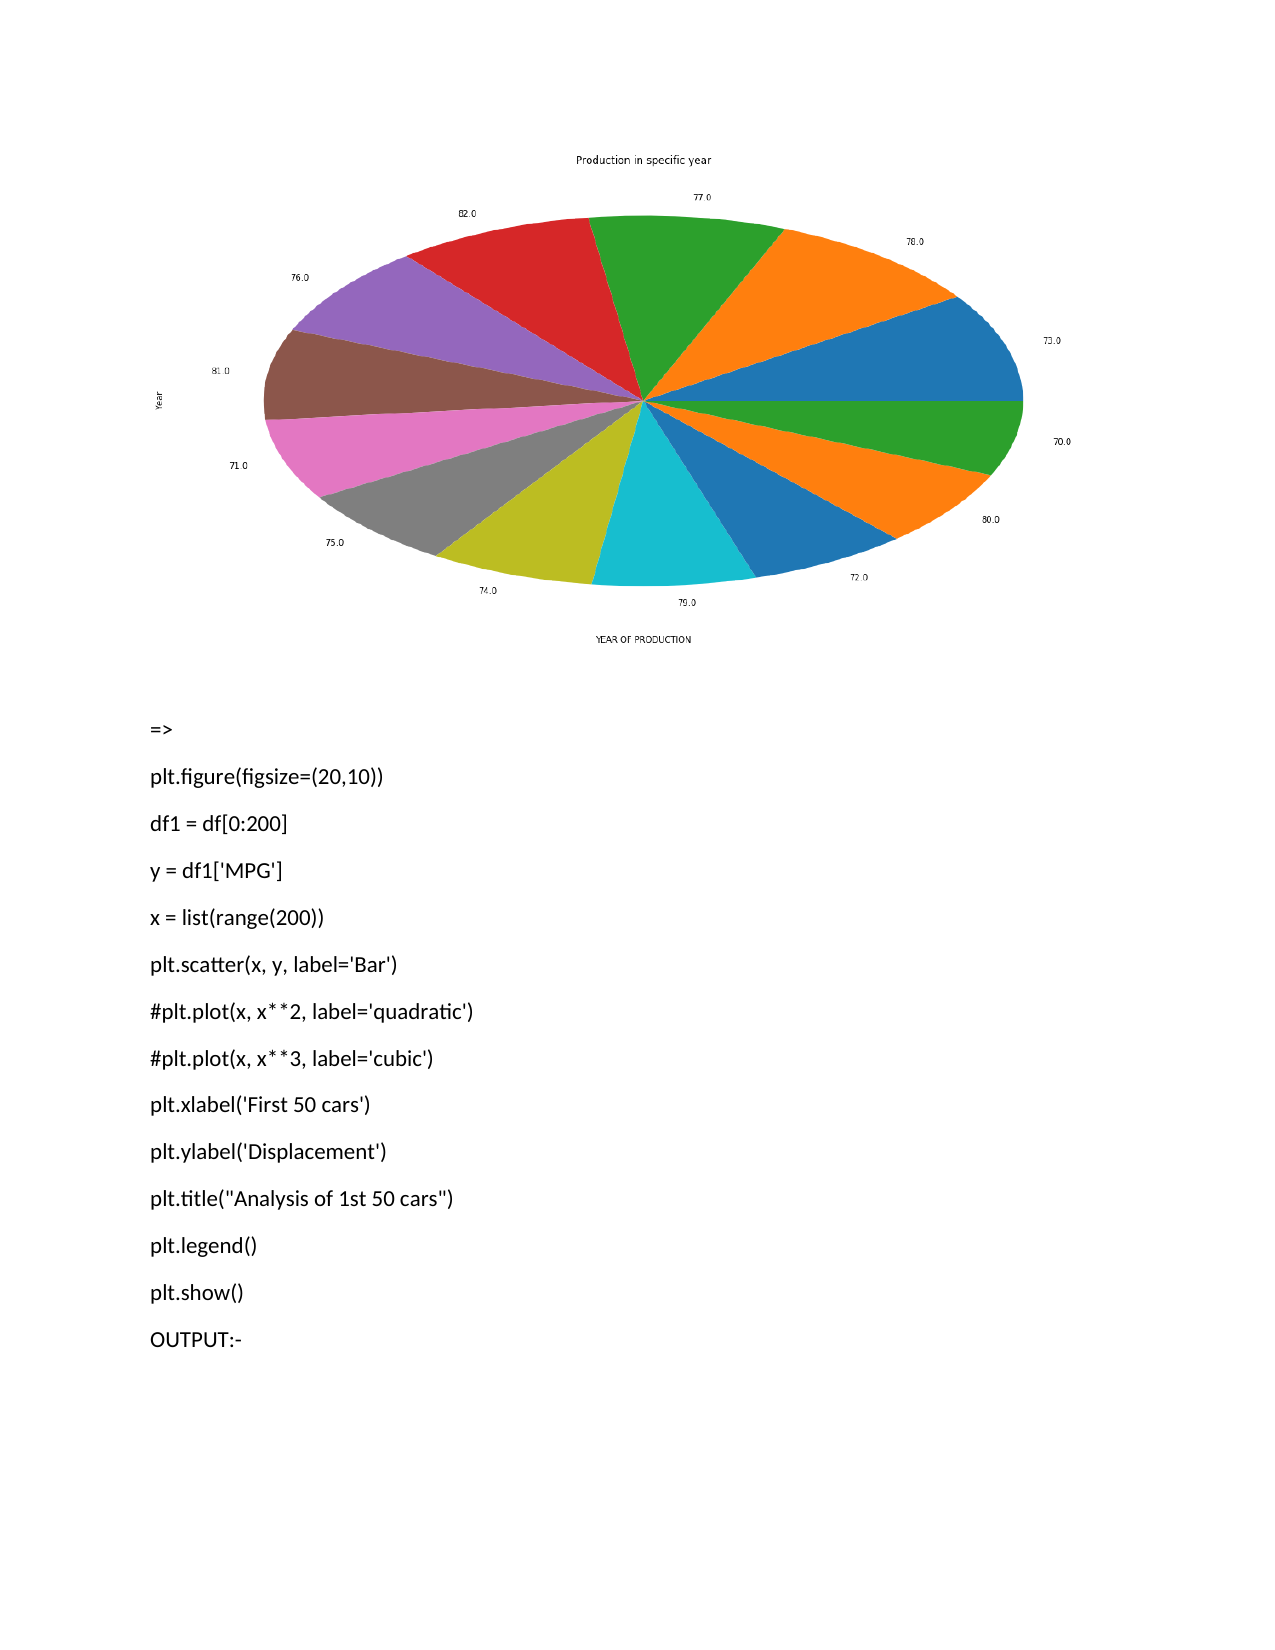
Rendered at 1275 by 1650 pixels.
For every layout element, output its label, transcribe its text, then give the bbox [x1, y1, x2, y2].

text plt.xlabel('First 50 cars') [150, 1091, 1125, 1118]
text plt.legend() [150, 1231, 1125, 1259]
text OUTPUT:- [150, 1325, 1125, 1353]
text plt.ylabel('Displacement') [150, 1137, 1125, 1165]
picture [150, 150, 1125, 650]
text plt.figure(figsize=(20,10)) [150, 762, 1125, 790]
text x = list(range(200)) [150, 903, 1125, 931]
text plt.title("Analysis of 1st 50 cars") [150, 1184, 1125, 1212]
text y = df1['MPG'] [150, 856, 1125, 884]
text => [150, 716, 1125, 743]
text df1 = df[0:200] [150, 809, 1125, 837]
text plt.scatter(x, y, label='Bar') [150, 950, 1125, 978]
text #plt.plot(x, x**3, label='cubic') [150, 1044, 1125, 1072]
text #plt.plot(x, x**2, label='quadratic') [150, 997, 1125, 1025]
text plt.show() [150, 1278, 1125, 1306]
